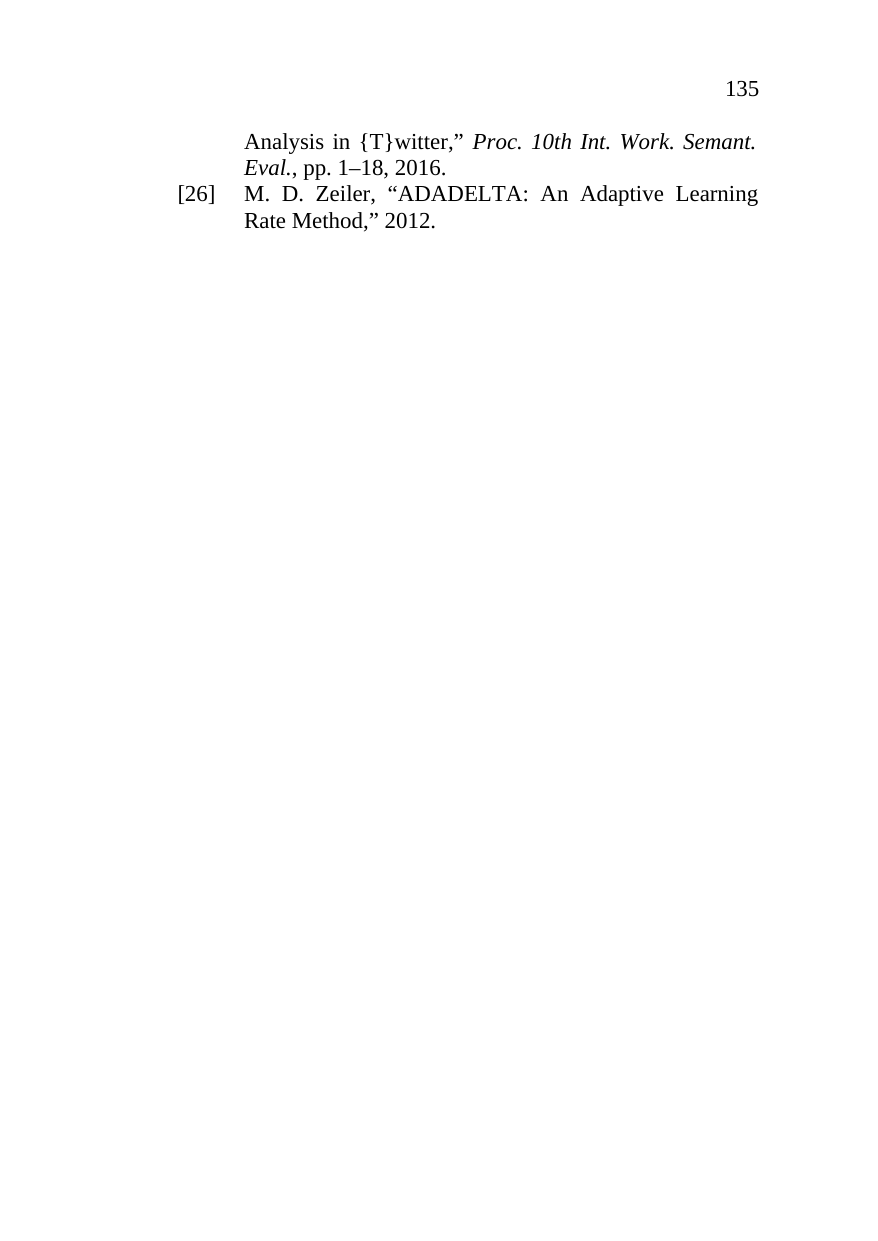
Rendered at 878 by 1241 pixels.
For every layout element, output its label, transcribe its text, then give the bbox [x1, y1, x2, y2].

text [26] M. D. Zeiler, “ADADELTA: An Adaptive Learning Rate Method,” 2012. [177, 180, 759, 233]
